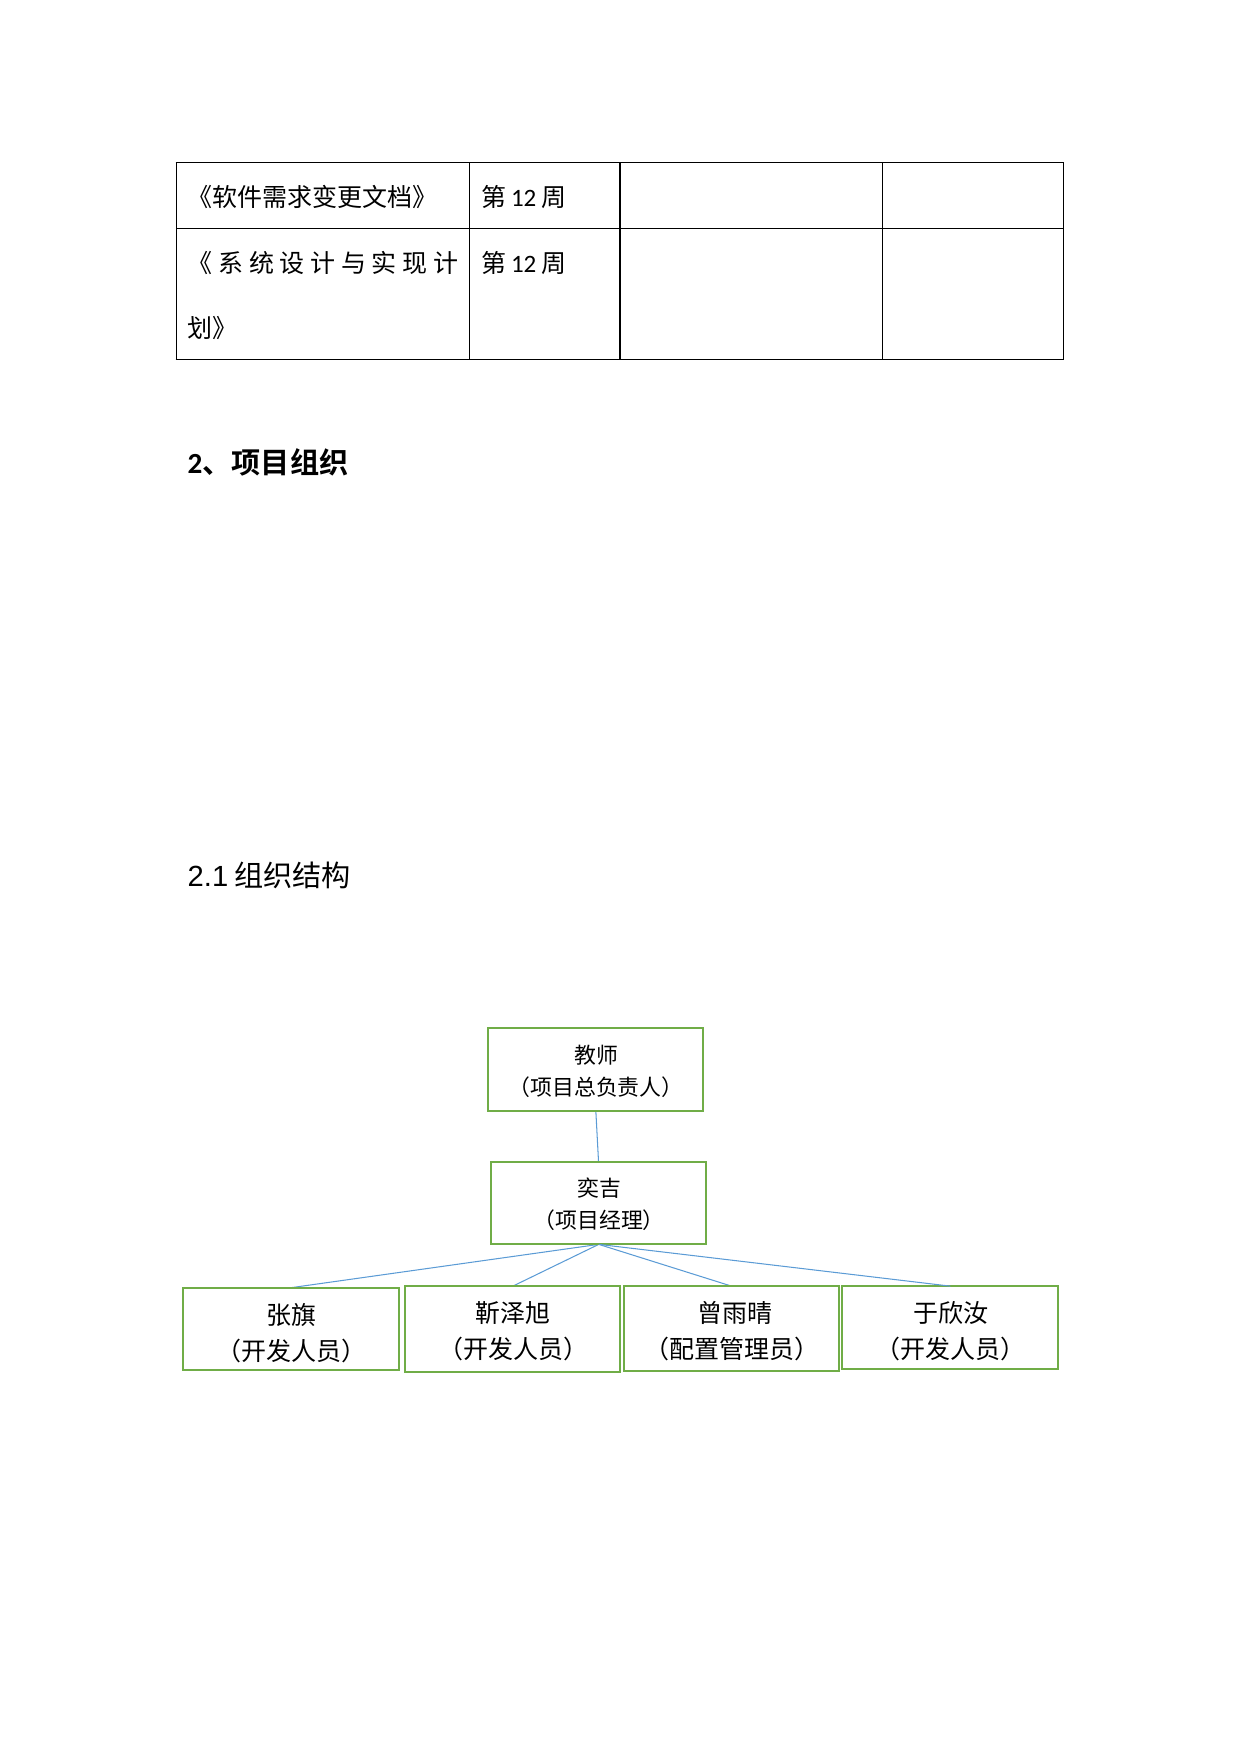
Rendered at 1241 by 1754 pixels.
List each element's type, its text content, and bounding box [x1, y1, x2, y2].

table_cell [621, 163, 882, 228]
subtitle 2.1组织结构 [187, 841, 1053, 906]
table_cell [883, 229, 1063, 359]
table_cell [621, 229, 882, 359]
table_cell 《系统设计与实现计划》 [177, 229, 469, 359]
table_cell 第12周 [470, 229, 619, 359]
table_cell 《软件需求变更文档》 [177, 163, 469, 228]
table_cell [883, 163, 1063, 228]
subtitle 项目组织 [187, 428, 1053, 493]
table_cell 第12周 [470, 163, 619, 228]
